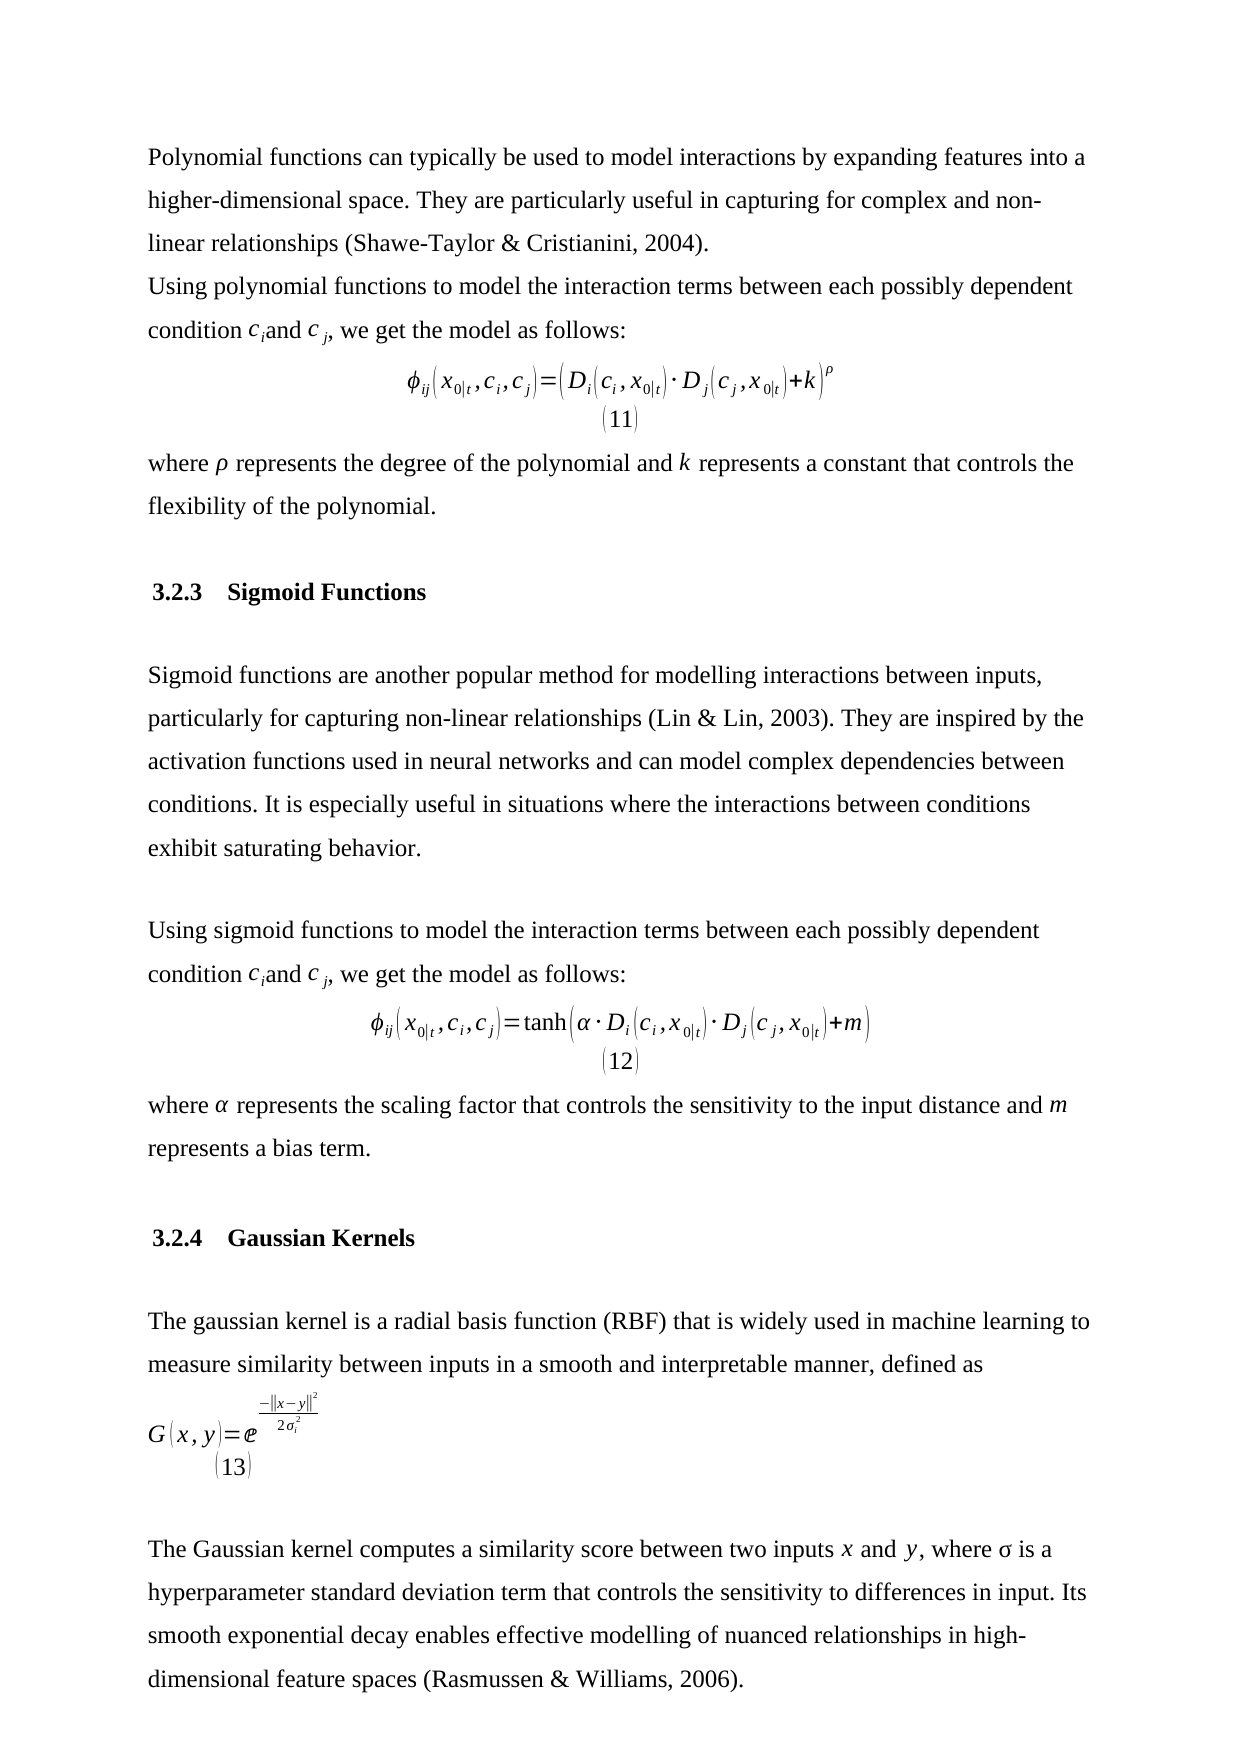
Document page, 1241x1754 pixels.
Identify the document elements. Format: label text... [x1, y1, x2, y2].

text The gaussian kernel is a radial basis function (RBF) that is widely used in machine learning to measure similarity between inputs in a smooth and interpretable manner, defined as [148, 1306, 1093, 1482]
subtitle Gaussian Kernels [152, 1223, 1093, 1252]
text Using polynomial functions to model the interaction terms between each possibly dependent condition and , we get the model as follows: [148, 271, 1093, 346]
text where represents the degree of the polynomial and represents a constant that controls the flexibility of the polynomial. [148, 448, 1093, 519]
subtitle Sigmoid Functions [152, 577, 1093, 606]
text Sigmoid functions are another popular method for modelling interactions between inputs, particularly for capturing non-linear relationships (Lin & Lin, 2003). They are inspired by the activation functions used in neural networks and can model complex dependencies between conditions. It is especially useful in situations where the interactions between conditions exhibit saturating behavior. [148, 660, 1093, 861]
text Using sigmoid functions to model the interaction terms between each possibly dependent condition and , we get the model as follows: [148, 915, 1093, 990]
text where represents the scaling factor that controls the sensitivity to the input distance and represents a bias term. [148, 1090, 1093, 1162]
